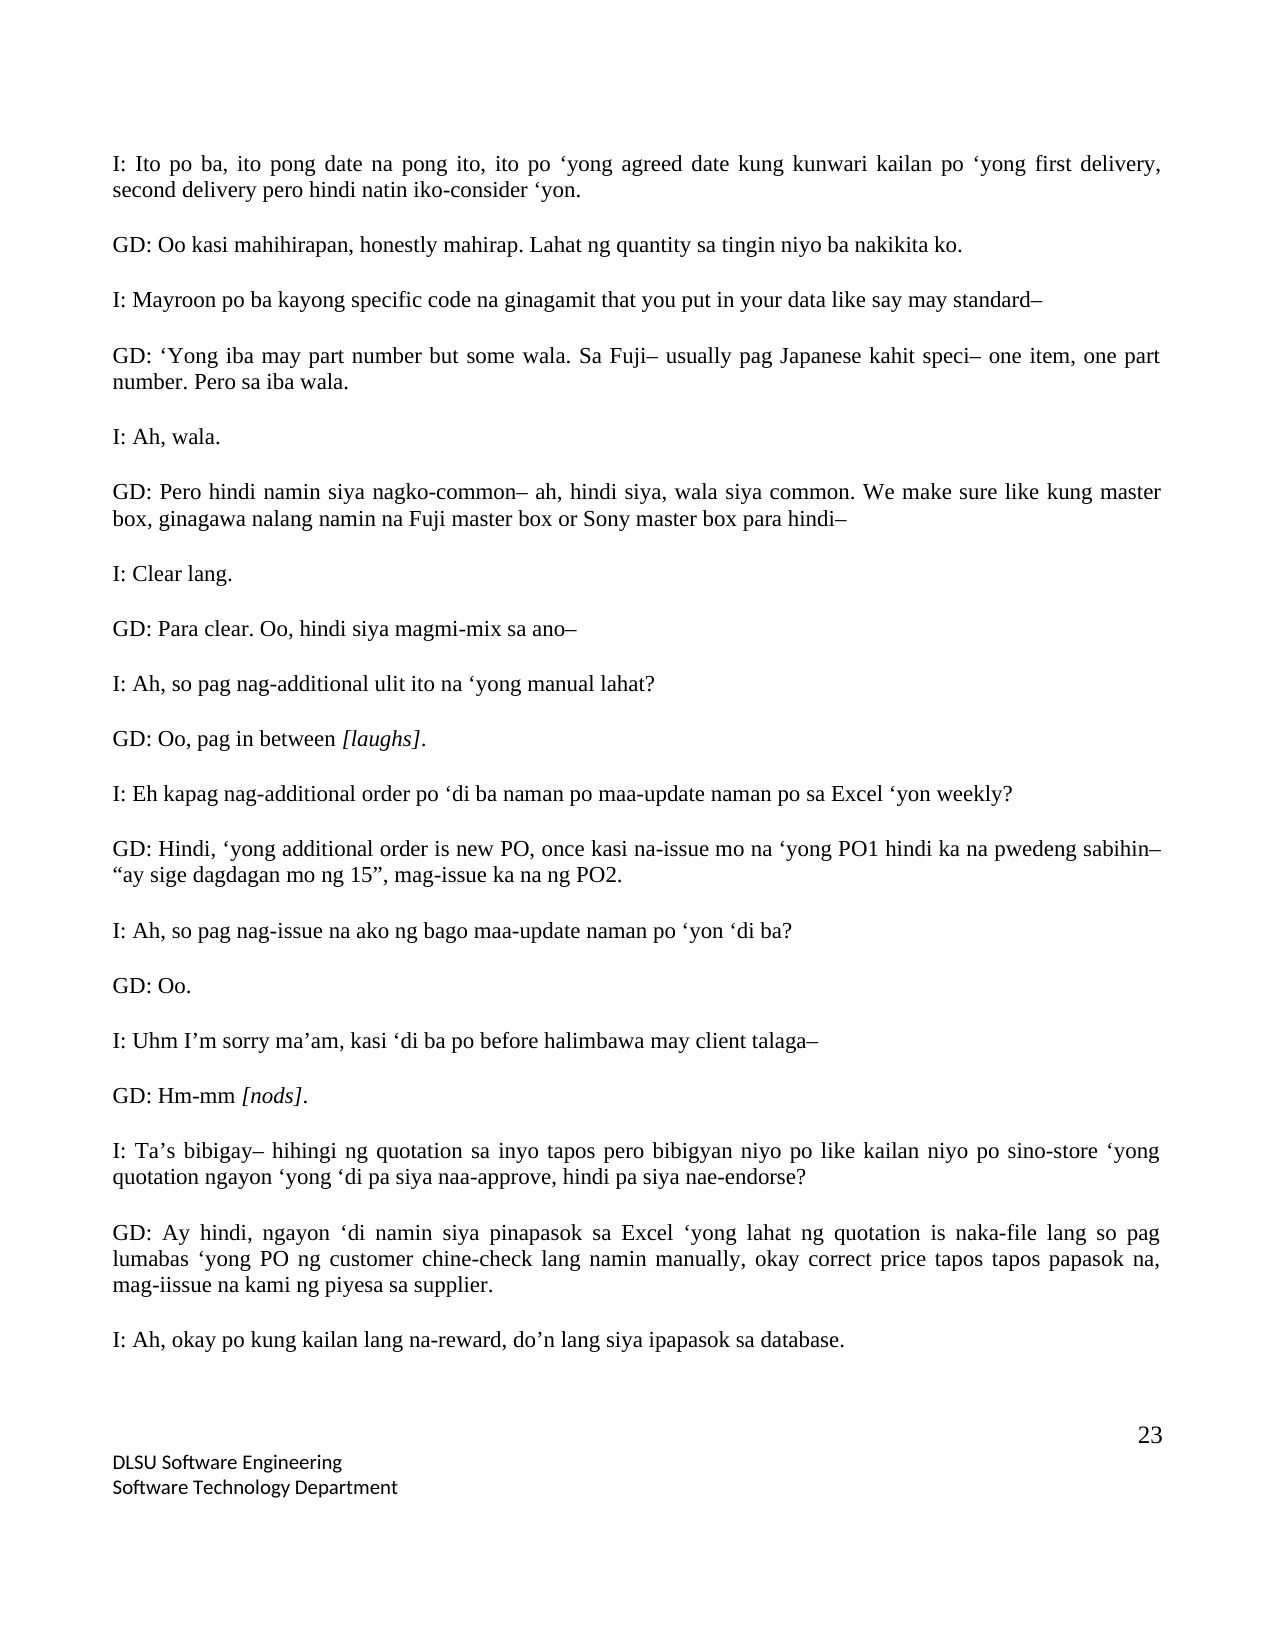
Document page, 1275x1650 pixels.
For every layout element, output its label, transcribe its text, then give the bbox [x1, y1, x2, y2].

text I: Ah, so pag nag-additional ulit ito na ‘yong manual lahat? [112, 670, 1162, 696]
text I: Ah, wala. [112, 423, 1162, 449]
text I: Ah, so pag nag-issue na ako ng bago maa-update naman po ‘yon ‘di ba? [112, 917, 1162, 943]
text I: Clear lang. [112, 560, 1162, 586]
text GD: Ay hindi, ngayon ‘di namin siya pinapasok sa Excel ‘yong lahat ng quotation is naka-file lang so pag lumabas ‘yong PO ng customer chine-check lang namin manually, okay correct price tapos tapos papasok na, mag-iissue na kami ng piyesa sa supplier. [112, 1218, 1162, 1298]
text I: Ah, okay po kung kailan lang na-reward, do’n lang siya ipapasok sa database. [112, 1326, 1162, 1353]
text GD: Oo. [112, 972, 1162, 998]
text GD: Para clear. Oo, hindi siya magmi-mix sa ano– [112, 615, 1162, 641]
text GD: Pero hindi namin siya nagko-common– ah, hindi siya, wala siya common. We make sure like kung master box, ginagawa nalang namin na Fuji master box or Sony master box para hindi– [112, 478, 1162, 531]
text GD: Hm-mm [nods]. [112, 1082, 1162, 1108]
text I: Mayroon po ba kayong specific code na ginagamit that you put in your data like say may standard– [112, 287, 1162, 313]
text GD: Oo kasi mahihirapan, honestly mahirap. Lahat ng quantity sa tingin niyo ba nakikita ko. [112, 231, 1162, 258]
text I: Ito po ba, ito pong date na pong ito, ito po ‘yong agreed date kung kunwari kailan po ‘yong first delivery, second delivery pero hindi natin iko-consider ‘yon. [112, 150, 1162, 203]
text I: Eh kapag nag-additional order po ‘di ba naman po maa-update naman po sa Excel ‘yon weekly? [112, 780, 1162, 806]
text GD: Oo, pag in between [laughs]. [112, 725, 1162, 751]
text I: Uhm I’m sorry ma’am, kasi ‘di ba po before halimbawa may client talaga– [112, 1027, 1162, 1053]
text I: Ta’s bibigay– hihingi ng quotation sa inyo tapos pero bibigyan niyo po like kailan niyo po sino-store ‘yong quotation ngayon ‘yong ‘di pa siya naa-approve, hindi pa siya nae-endorse? [112, 1137, 1162, 1190]
text GD: ‘Yong iba may part number but some wala. Sa Fuji– usually pag Japanese kahit speci– one item, one part number. Pero sa iba wala. [112, 342, 1162, 394]
text GD: Hindi, ‘yong additional order is new PO, once kasi na-issue mo na ‘yong PO1 hindi ka na pwedeng sabihin– “ay sige dagdagan mo ng 15”, mag-issue ka na ng PO2. [112, 835, 1162, 888]
